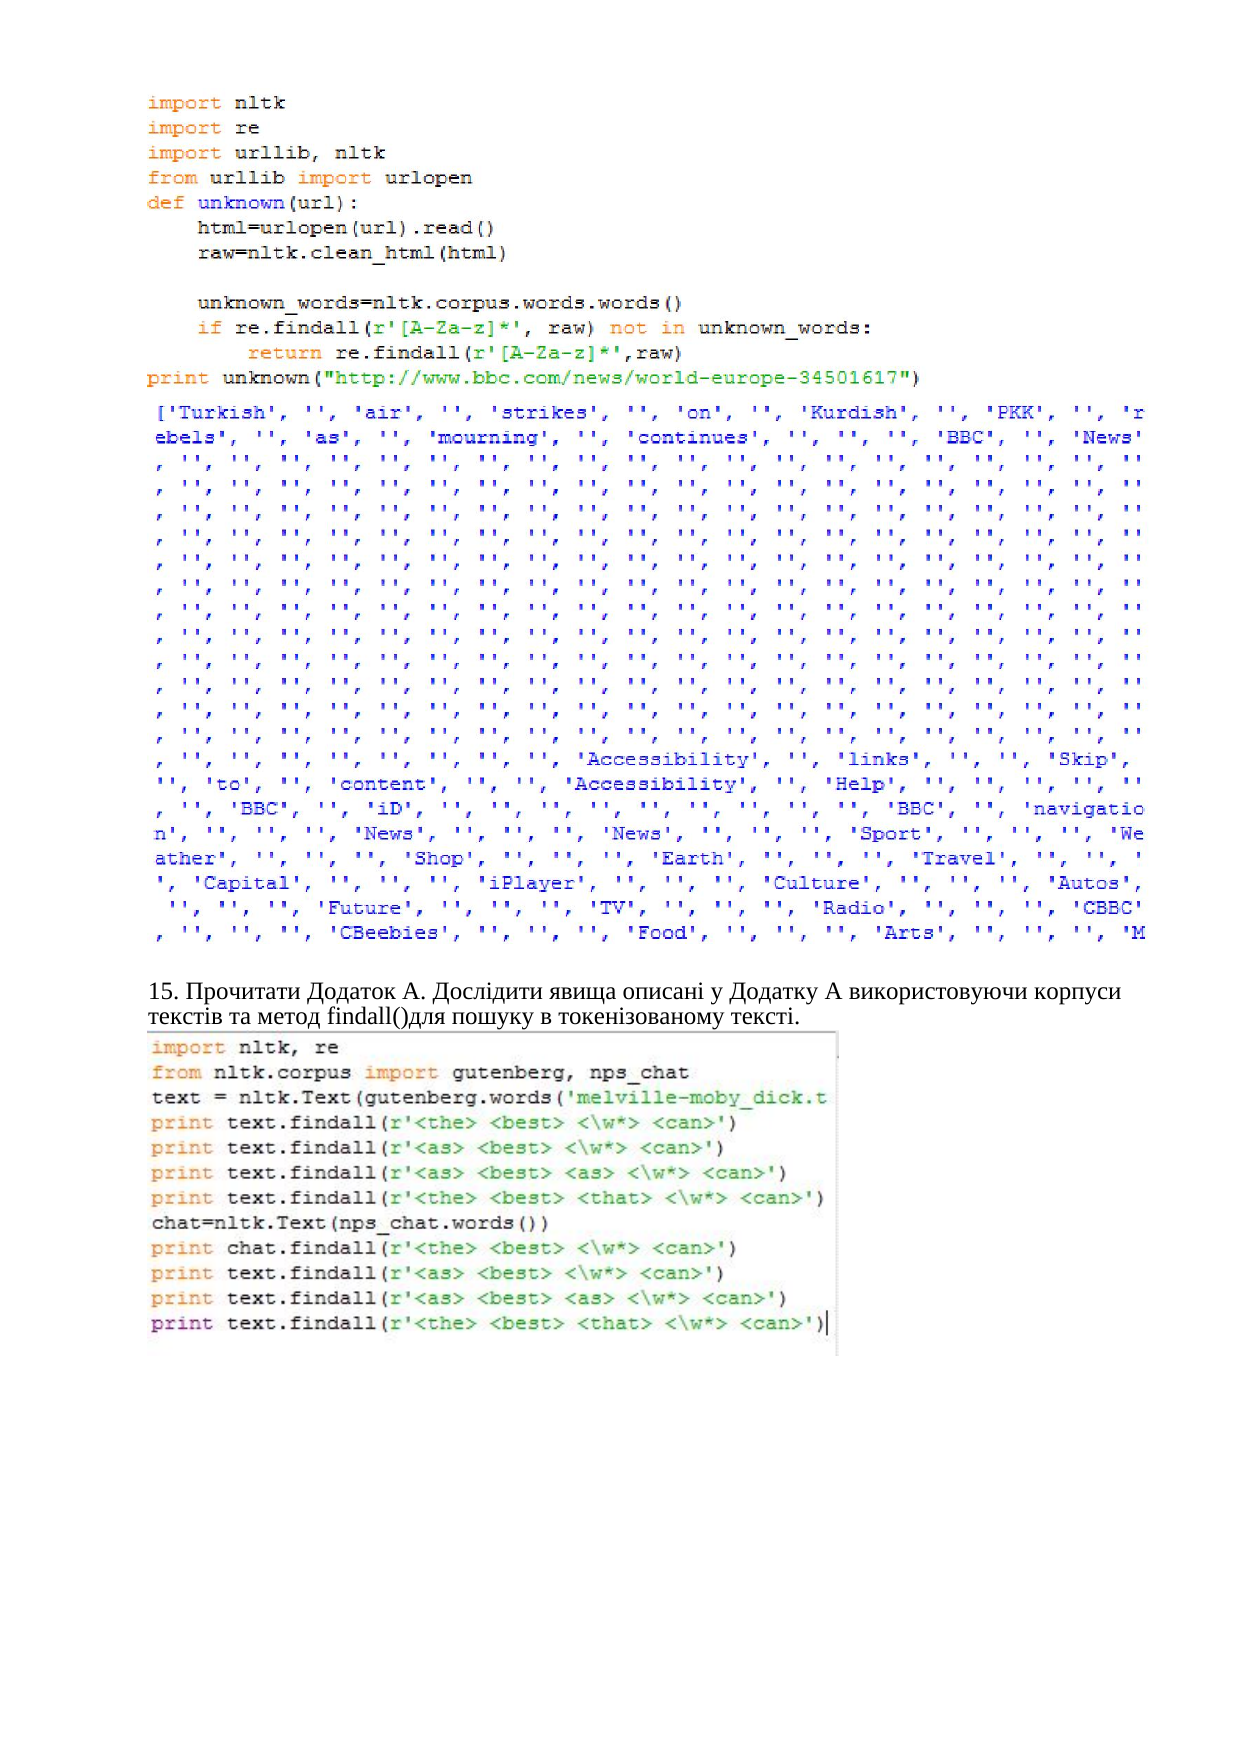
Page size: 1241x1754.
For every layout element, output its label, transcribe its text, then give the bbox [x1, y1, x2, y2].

picture [147, 1030, 839, 1356]
picture [147, 88, 1152, 944]
text 15. Прочитати Додаток А. Дослідити явища описані у Додатку А використовуючи корпуси текстів та метод findall()для пошуку в токенізованому тексті. [148, 979, 1153, 1030]
